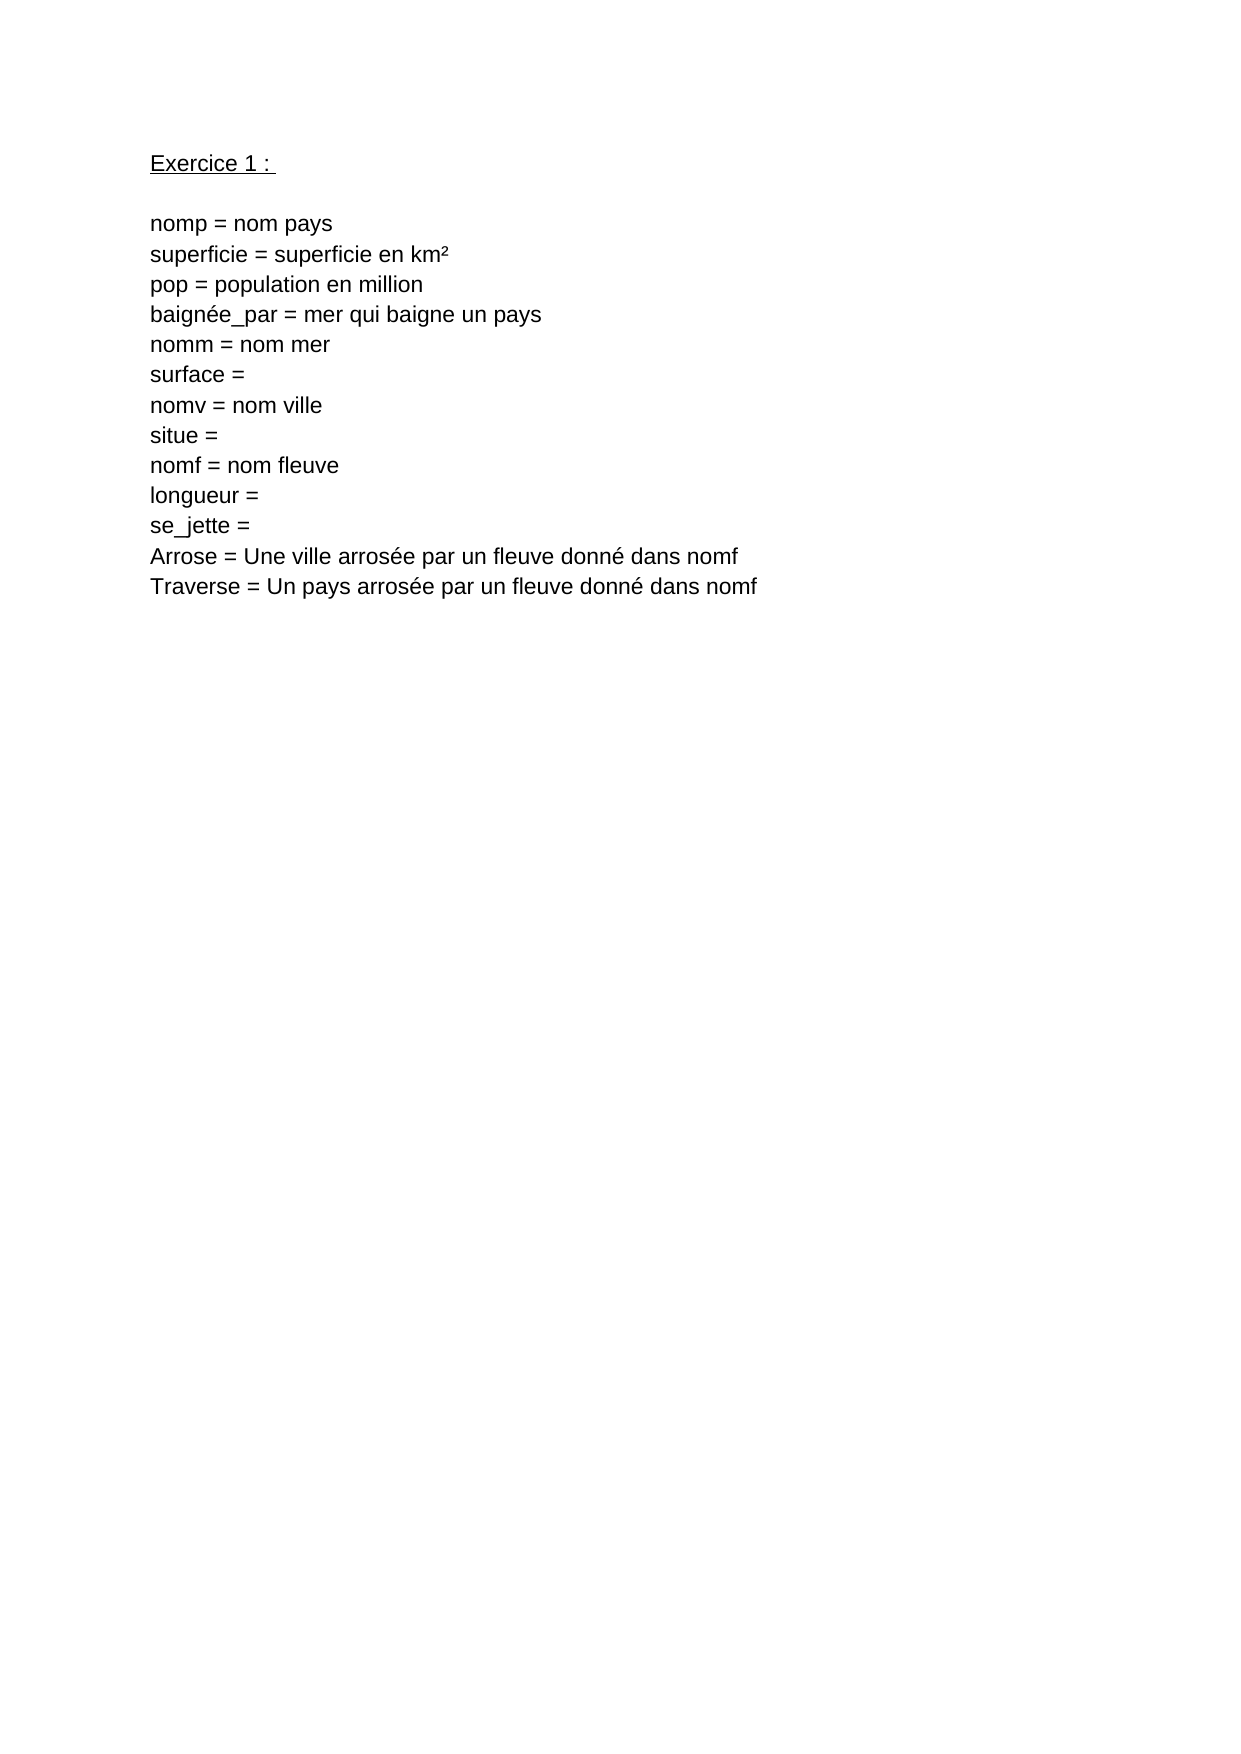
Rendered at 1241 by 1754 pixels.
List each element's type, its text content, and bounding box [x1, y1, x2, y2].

text nomm = nom mer [150, 331, 1090, 358]
text Exercice 1 : [150, 150, 1090, 176]
text superficie = superficie en km² [150, 241, 1090, 267]
text longueur = [150, 482, 1090, 509]
text nomf = nom fleuve [150, 452, 1090, 478]
text Traverse = Un pays arrosée par un fleuve donné dans nomf [150, 573, 1090, 599]
text se_jette = [150, 512, 1090, 539]
text Arrose = Une ville arrosée par un fleuve donné dans nomf [150, 543, 1090, 569]
text pop = population en million [150, 271, 1090, 297]
text surface = [150, 361, 1090, 388]
text nomp = nom pays [150, 210, 1090, 237]
text situe = [150, 422, 1090, 448]
text baignée_par = mer qui baigne un pays [150, 301, 1090, 327]
text nomv = nom ville [150, 392, 1090, 418]
